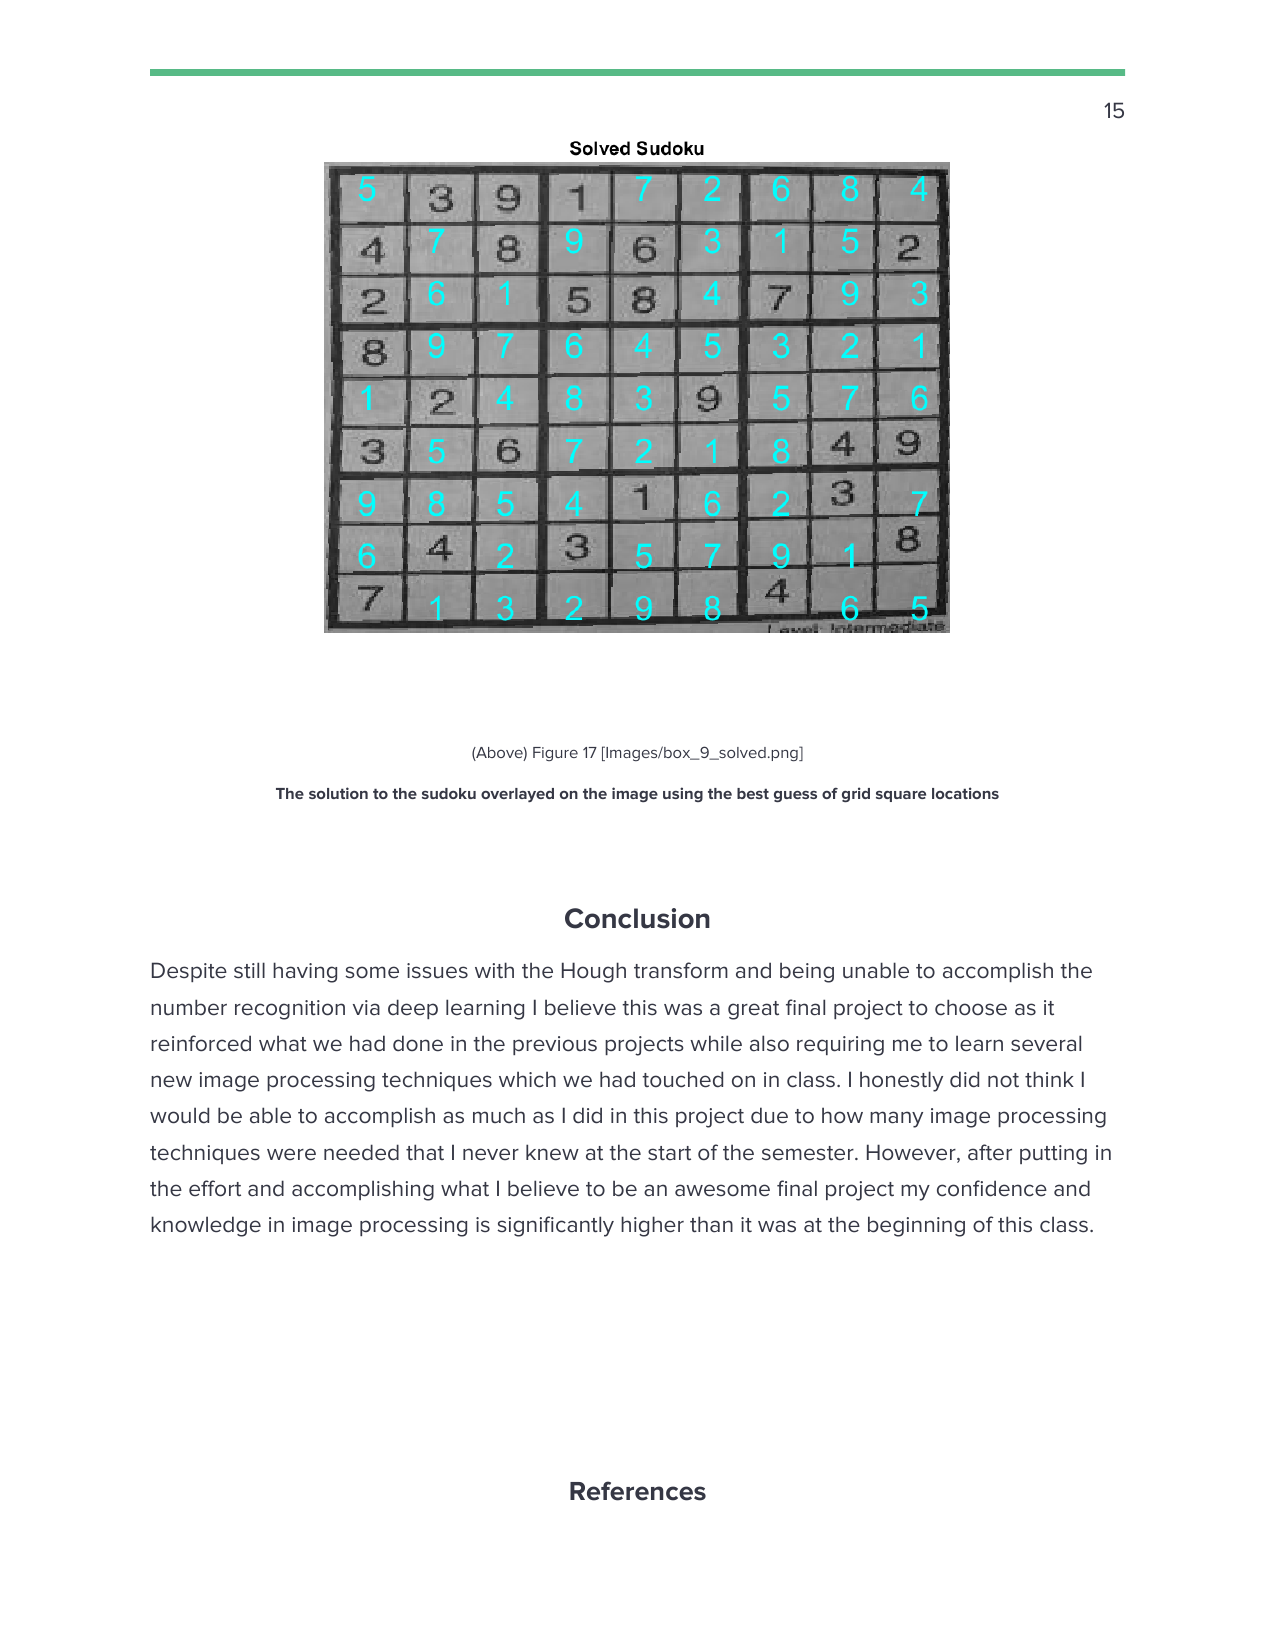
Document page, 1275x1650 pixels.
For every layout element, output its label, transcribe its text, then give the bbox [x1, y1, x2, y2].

text (Above) Figure 17 [Images/box_9_solved.png] [150, 743, 1125, 763]
picture [213, 125, 1062, 714]
text The solution to the sudoku overlayed on the image using the best guess of grid square locations [150, 784, 1125, 804]
text References [150, 1475, 1125, 1508]
text Despite still having some issues with the Hough transform and being unable to accomplish the number recognition via deep learning I believe this was a great final project to choose as it reinforced what we had done in the previous projects while also requiring me to learn several new image processing techniques which we had touched on in class. I honestly did not think I would be able to accomplish as much as I did in this project due to how many image processing techniques were needed that I never knew at the start of the semester. However, after putting in the effort and accomplishing what I believe to be an awesome final project my confidence and knowledge in image processing is significantly higher than it was at the beginning of this class. [150, 958, 1125, 1239]
subtitle Conclusion [150, 901, 1125, 937]
picture [150, 69, 1125, 76]
